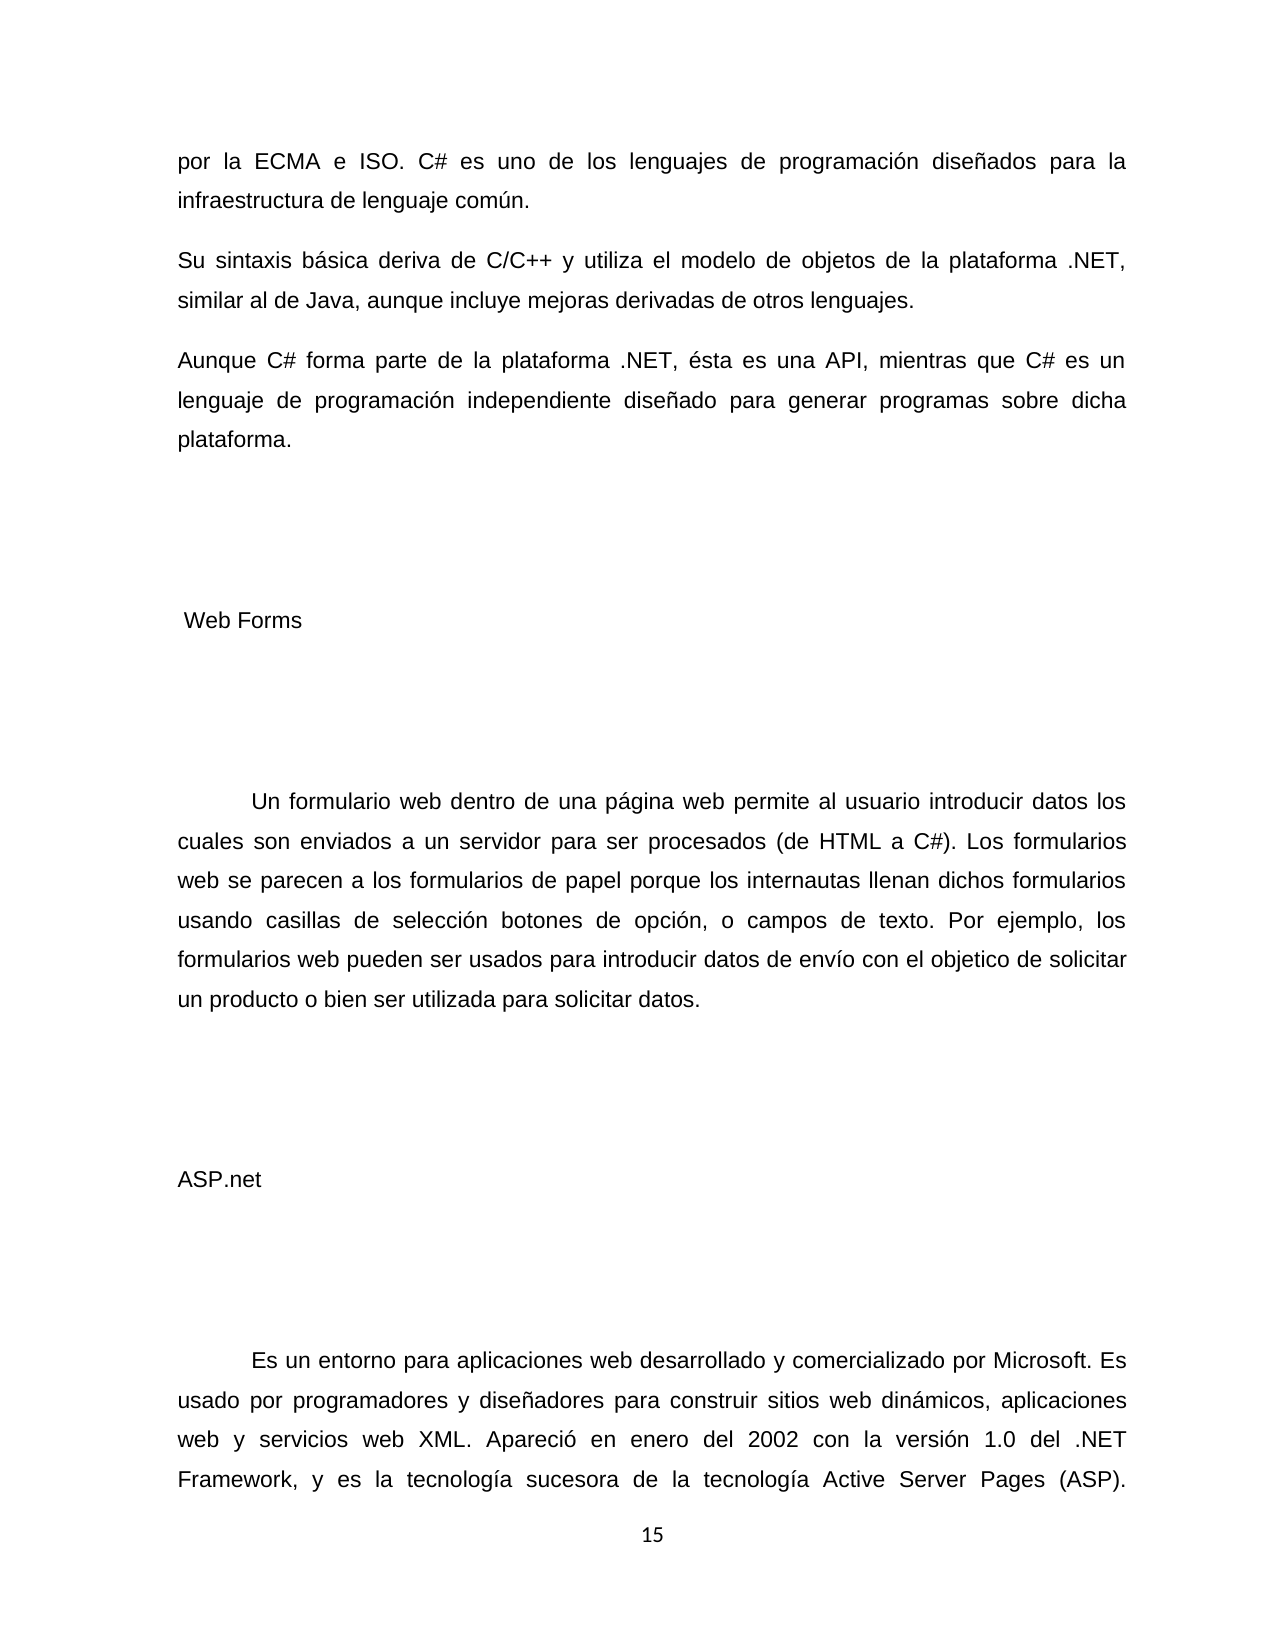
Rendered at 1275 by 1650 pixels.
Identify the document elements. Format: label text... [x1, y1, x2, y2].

text Web Forms [177, 607, 1127, 633]
text Su sintaxis básica deriva de C/C++ y utiliza el modelo de objetos de la plataforma .NET, similar al de Java, aunque incluye mejoras derivadas de otros lenguajes. [177, 247, 1127, 313]
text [177, 1347, 1127, 1492]
text ASP.net [177, 1166, 1127, 1193]
text Un formulario web dentro de una página web permite al usuario introducir datos los cuales son enviados a un servidor para ser procesados (de HTML a C#). Los formularios web se parecen a los formularios de papel porque los internautas llenan dichos formularios usando casillas de selección botones de opción, o campos de texto. Por ejemplo, los formularios web pueden ser usados para introducir datos de envío con el objetico de solicitar un producto o bien ser utilizada para solicitar datos. [177, 788, 1127, 1012]
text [177, 148, 1127, 213]
text Aunque C# forma parte de la plataforma .NET, ésta es una API, mientras que C# es un lenguaje de programación independiente diseñado para generar programas sobre dicha plataforma. [177, 347, 1127, 453]
